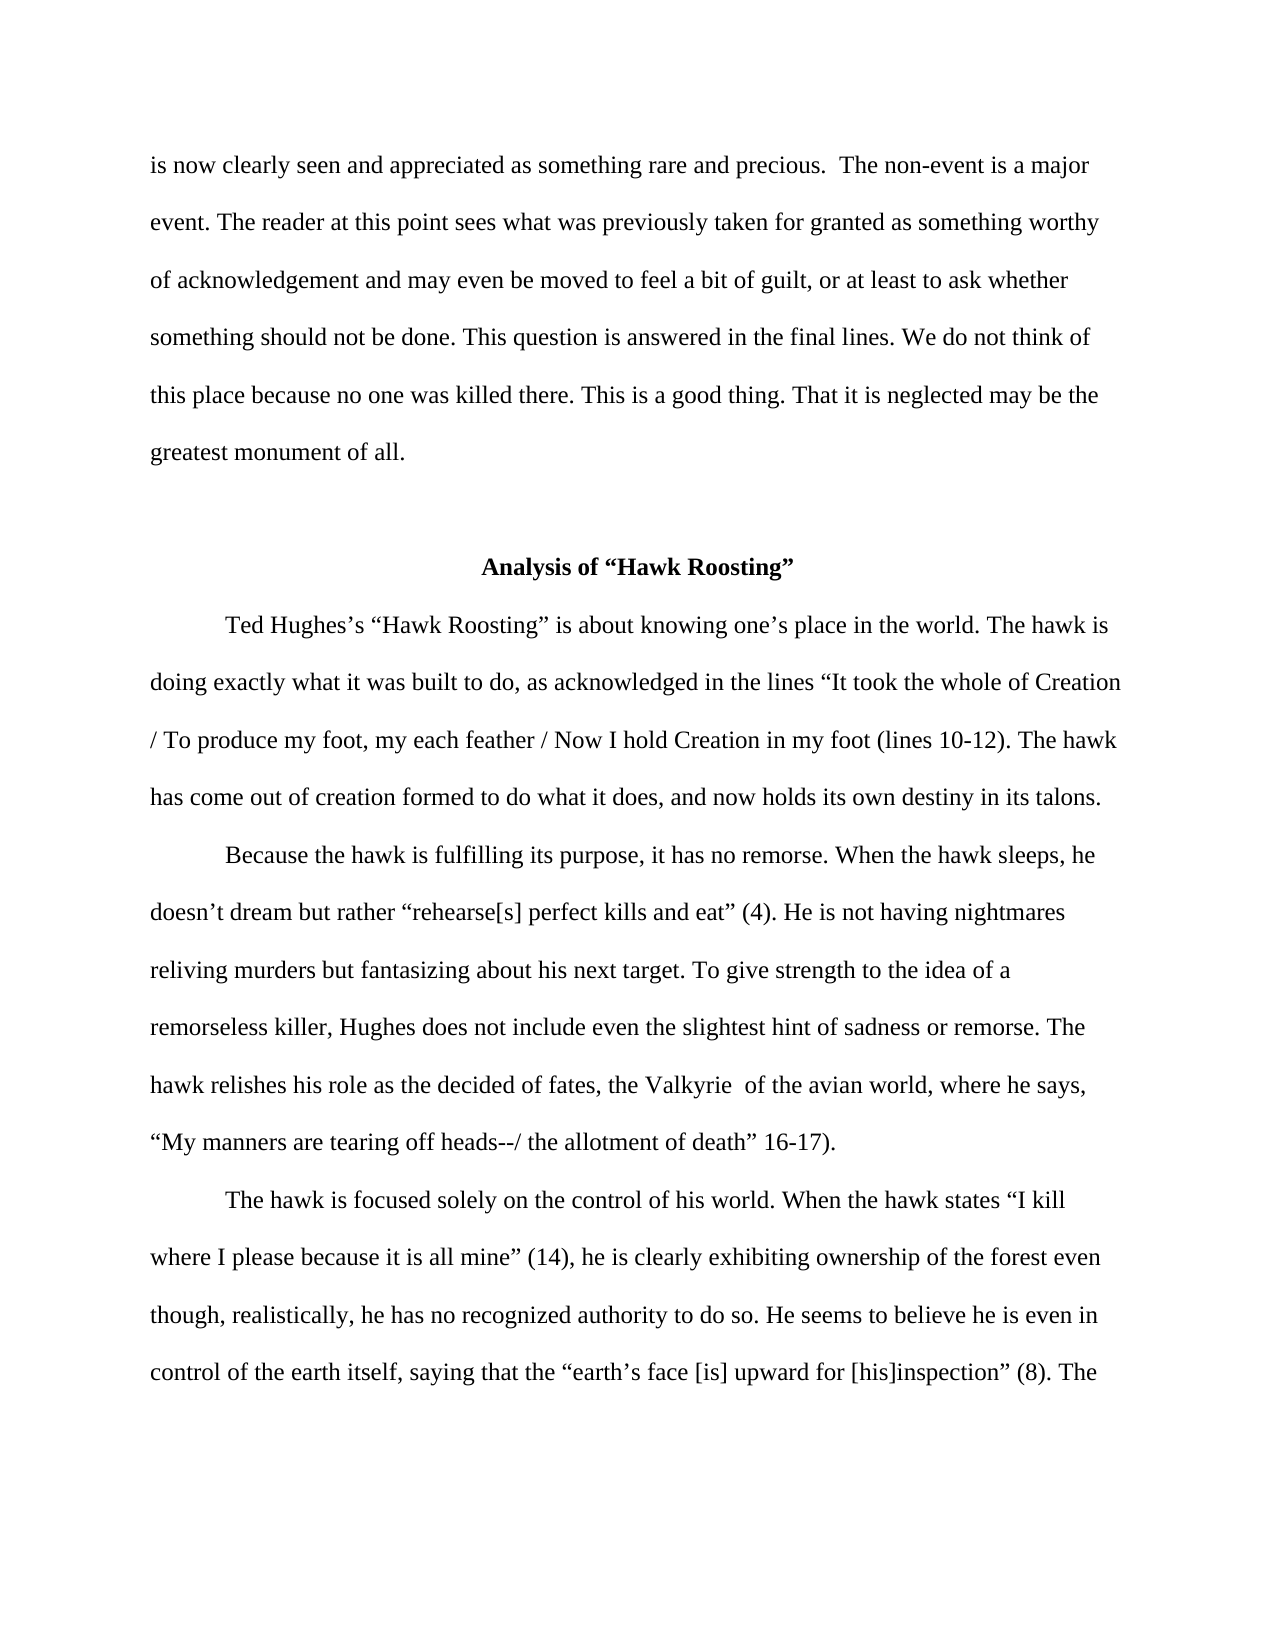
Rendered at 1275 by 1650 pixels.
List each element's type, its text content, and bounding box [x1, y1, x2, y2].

text Analysis of “Hawk Roosting” [150, 552, 1125, 581]
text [150, 150, 1125, 466]
text Ted Hughes’s “Hawk Roosting” is about knowing one’s place in the world. The hawk is doing exactly what it was built to do, as acknowledged in the lines “It took the whole of Creation / To produce my foot, my each feather / Now I hold Creation in my foot (lines 10-12). The hawk has come out of creation formed to do what it does, and now holds its own destiny in its talons. [150, 610, 1125, 811]
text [150, 1185, 1125, 1386]
text Because the hawk is fulfilling its purpose, it has no remorse. When the hawk sleeps, he doesn’t dream but rather “rehearse[s] perfect kills and eat” (4). He is not having nightmares reliving murders but fantasizing about his next target. To give strength to the idea of a remorseless killer, Hughes does not include even the slightest hint of sadness or remorse. The hawk relishes his role as the decided of fates, the Valkyrie of the avian world, where he says, “My manners are tearing off heads--/ the allotment of death” 16-17). [150, 840, 1125, 1156]
